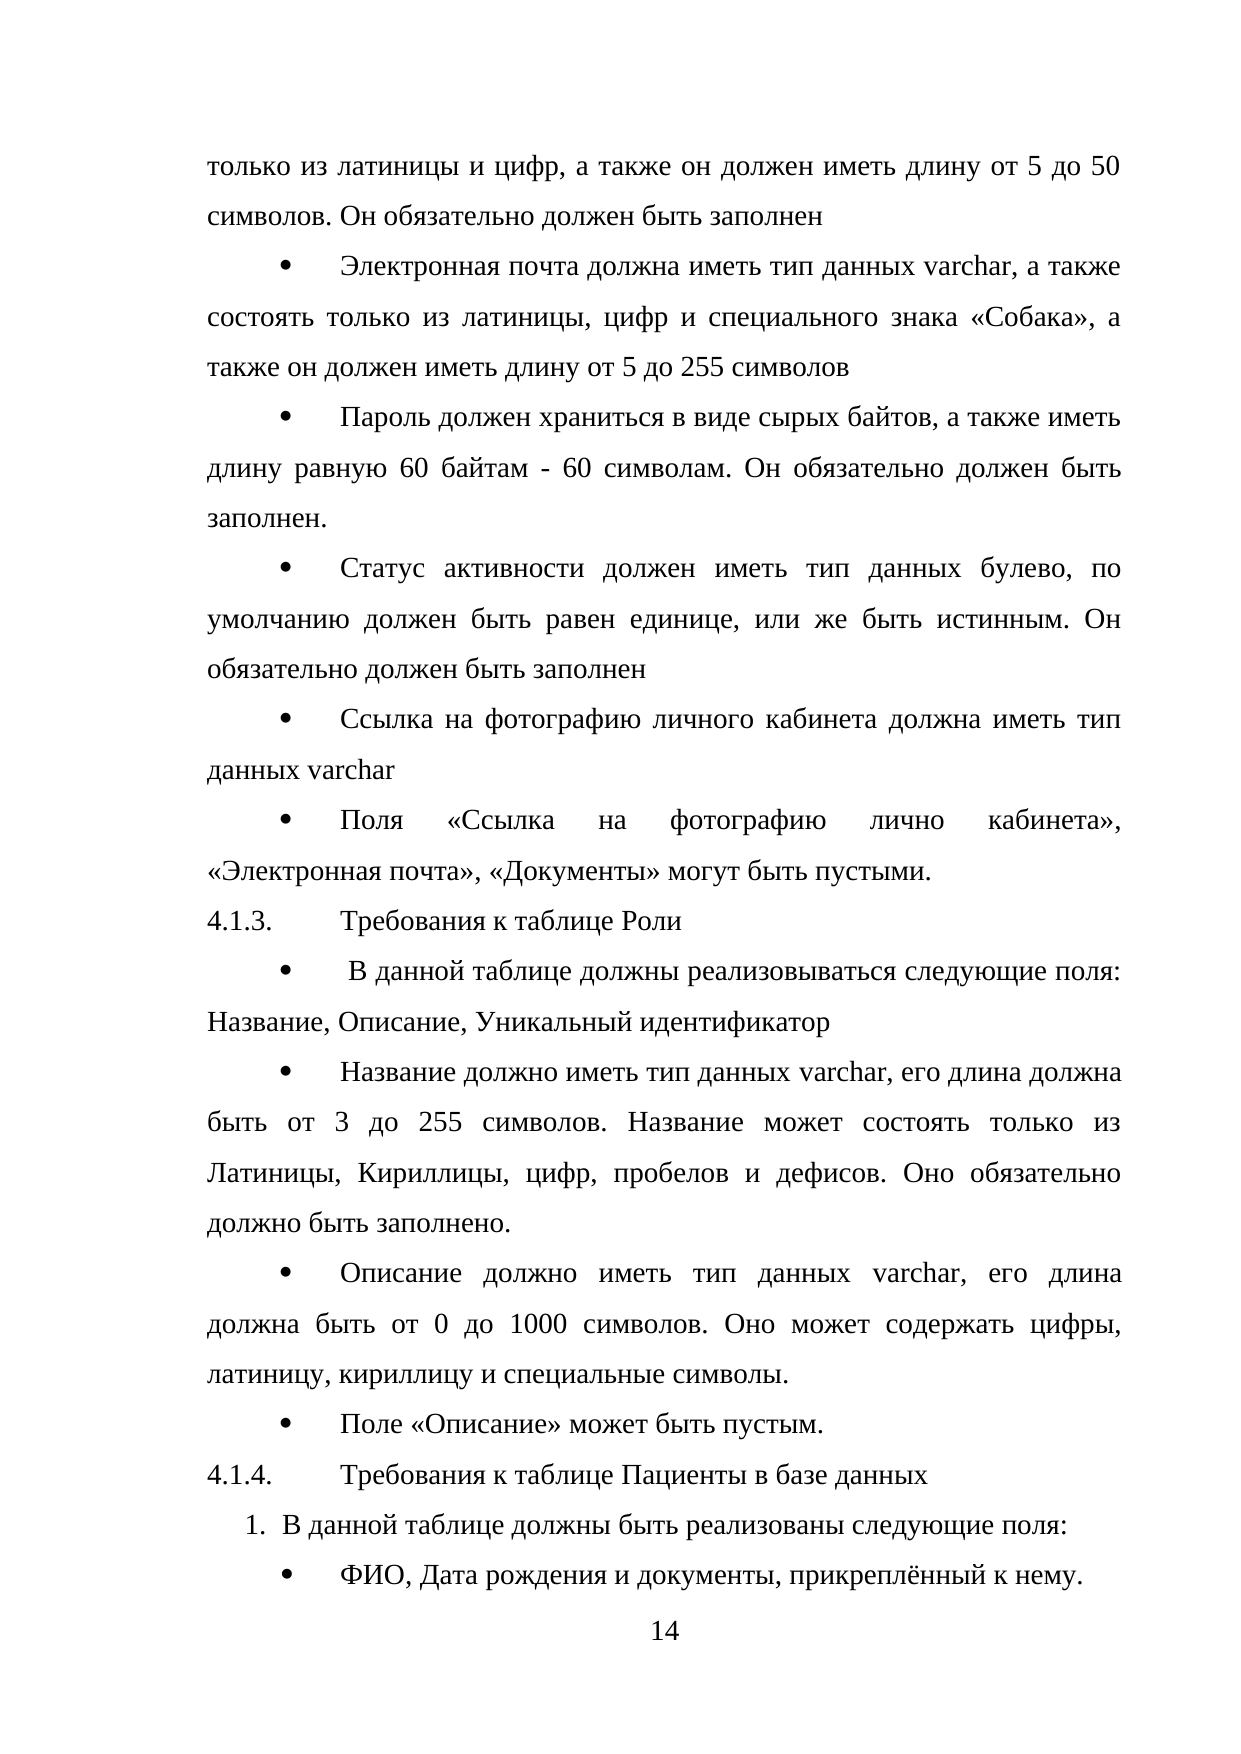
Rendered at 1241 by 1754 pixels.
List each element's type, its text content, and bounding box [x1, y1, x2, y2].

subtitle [207, 148, 1122, 232]
subtitle Название должно иметь тип данных varchar, его длина должна быть от 3 до 255 символов. Название может состоять только из Латиницы, Кириллицы, цифр, пробелов и дефисов. Оно обязательно должно быть заполнено. [207, 1054, 1122, 1238]
subtitle Пароль должен храниться в виде сырых байтов, а также иметь длину равную 60 байтам - 60 символам. Он обязательно должен быть заполнен. [207, 399, 1122, 534]
subtitle Поля «Ссылка на фотографию лично кабинета», «Электронная почта», «Документы» могут быть пустыми. [207, 802, 1122, 886]
subtitle В данной таблице должны быть реализованы следующие поля: [244, 1507, 1122, 1541]
subtitle Поле «Описание» может быть пустым. [207, 1406, 1122, 1440]
subtitle Описание должно иметь тип данных varchar, его длина должна быть от 0 до 1000 символов. Оно может содержать цифры, латиницу, кириллицу и специальные символы. [207, 1255, 1122, 1389]
subtitle Требования к таблице Пациенты в базе данных [207, 1457, 1122, 1490]
subtitle ФИО, Дата рождения и документы, прикреплённый к нему. [207, 1557, 1122, 1591]
subtitle Статус активности должен иметь тип данных булево, по умолчанию должен быть равен единице, или же быть истинным. Он обязательно должен быть заполнен [207, 550, 1122, 685]
subtitle В данной таблице должны реализовываться следующие поля: Название, Описание, Уникальный идентификатор [207, 953, 1122, 1037]
subtitle Электронная почта должна иметь тип данных varchar, а также состоять только из латиницы, цифр и специального знака «Собака», а также он должен иметь длину от 5 до 255 символов [207, 248, 1122, 383]
subtitle Требования к таблице Роли [207, 903, 1122, 936]
subtitle Ссылка на фотографию личного кабинета должна иметь тип данных varchar [207, 701, 1122, 785]
